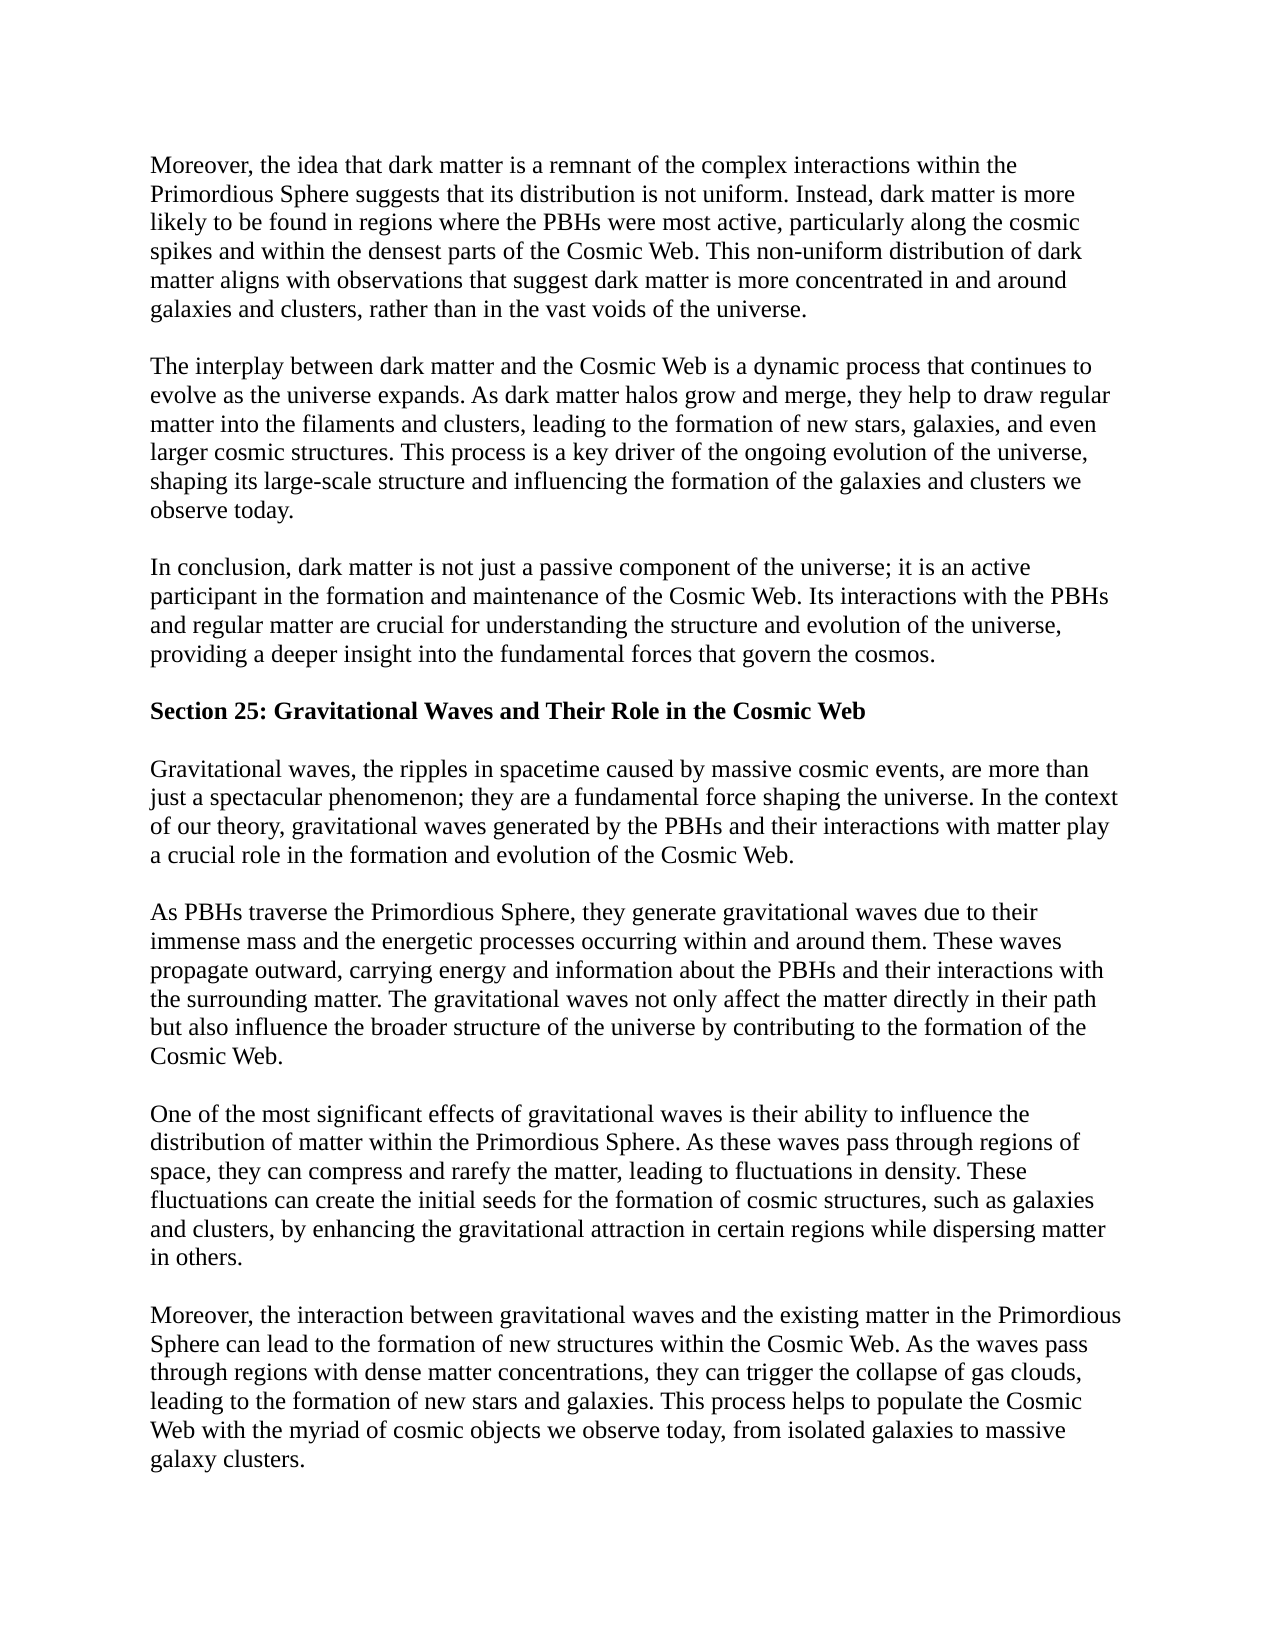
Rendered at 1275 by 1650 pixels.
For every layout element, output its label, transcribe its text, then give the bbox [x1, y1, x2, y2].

text Section 25: Gravitational Waves and Their Role in the Cosmic Web [150, 696, 1125, 725]
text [150, 150, 1125, 667]
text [150, 754, 1125, 1472]
